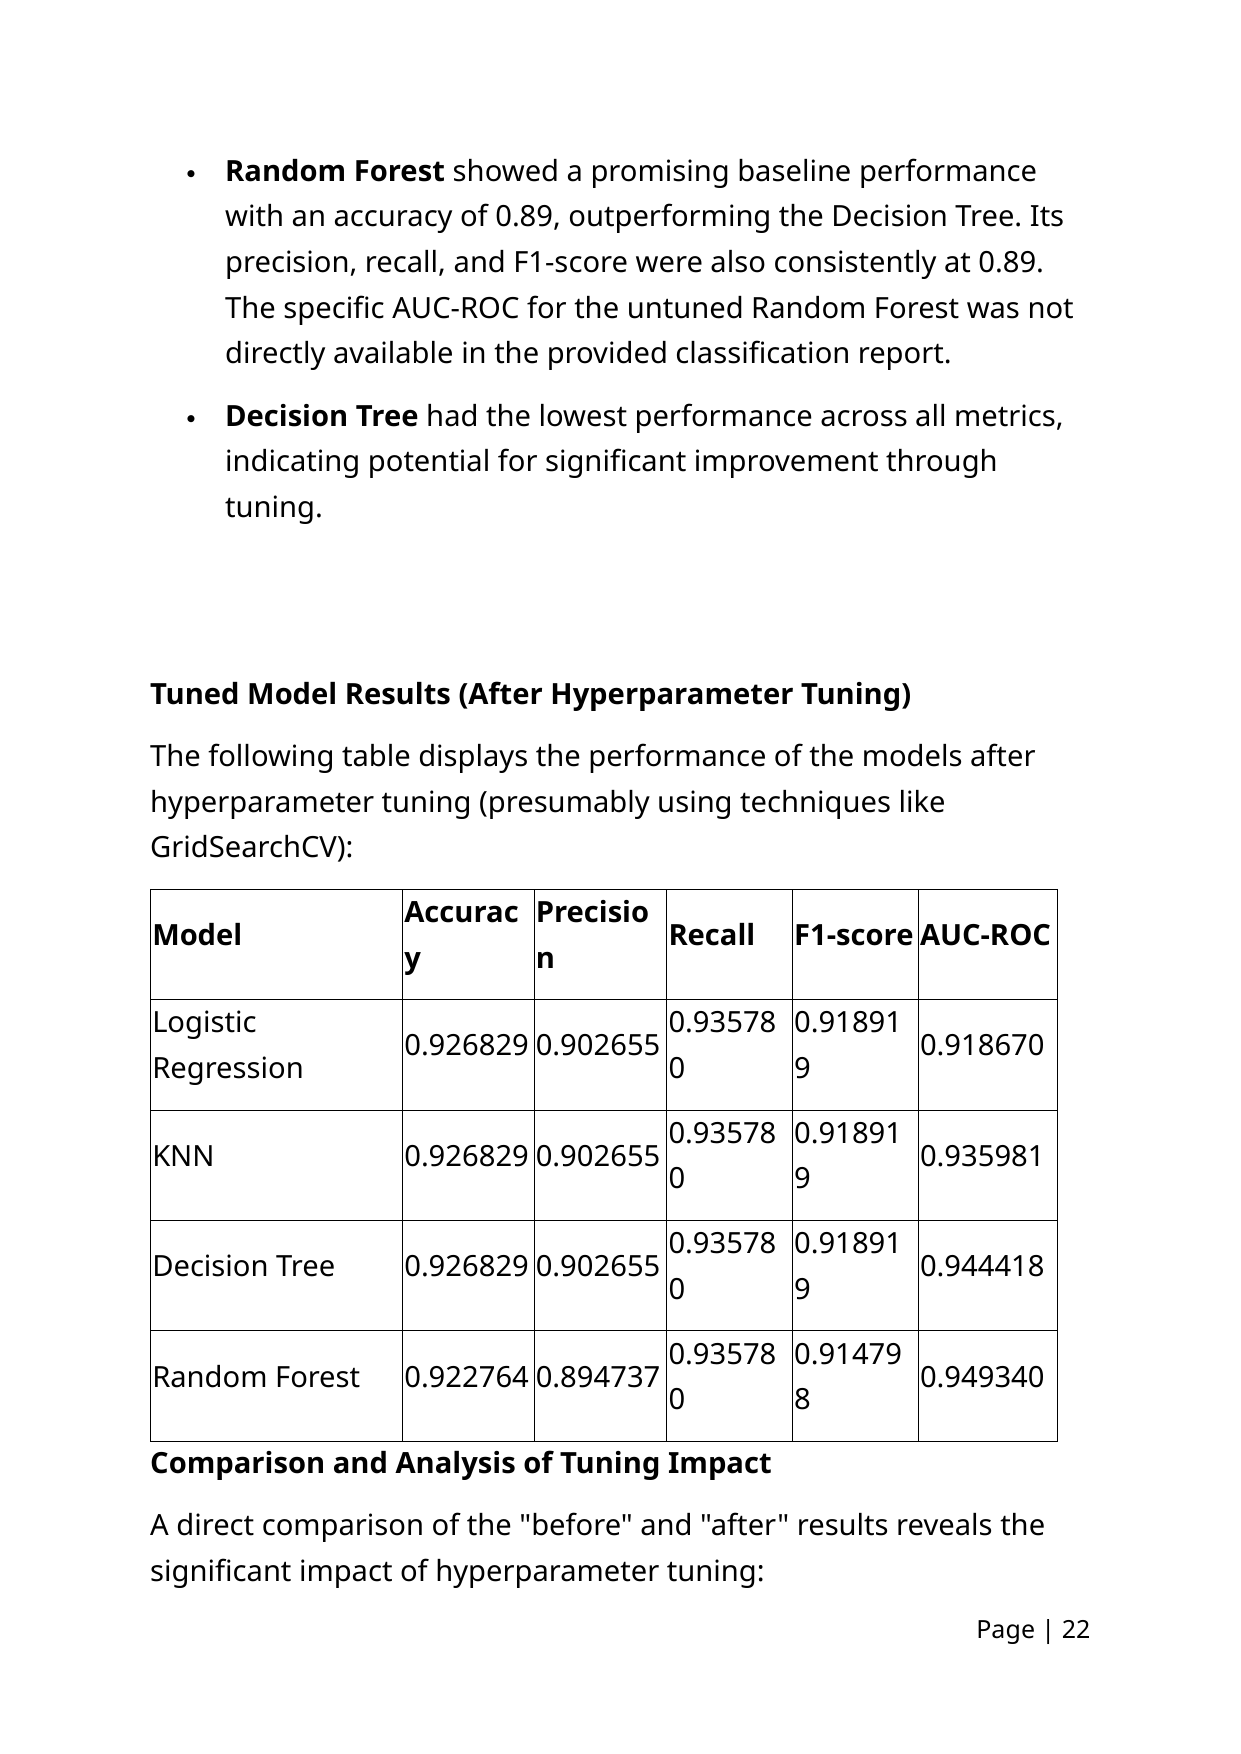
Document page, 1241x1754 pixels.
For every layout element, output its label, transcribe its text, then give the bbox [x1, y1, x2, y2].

table_cell 0.926829 [403, 1111, 534, 1220]
table_header Accuracy [403, 890, 534, 999]
table_cell 0.914798 [793, 1331, 918, 1441]
table_cell 0.935780 [667, 1221, 792, 1330]
table_cell 0.918670 [919, 1000, 1057, 1109]
table_cell 0.894737 [535, 1331, 666, 1441]
table_cell 0.944418 [919, 1221, 1057, 1330]
table_cell 0.902655 [535, 1221, 666, 1330]
table_cell 0.935981 [919, 1111, 1057, 1220]
table_cell 0.935780 [667, 1331, 792, 1441]
table_cell Logistic Regression [151, 1000, 402, 1109]
table_cell 0.902655 [535, 1000, 666, 1109]
table_header Precision [535, 890, 666, 999]
table_cell 0.918919 [793, 1221, 918, 1330]
text A direct comparison of the "before" and "after" results reveals the significant impact of hyperparameter tuning: [150, 1504, 1090, 1589]
text The following table displays the performance of the models after hyperparameter tuning (presumably using techniques like GridSearchCV): [150, 735, 1090, 866]
table_cell Decision Tree [151, 1221, 402, 1330]
table_header F1-score [793, 890, 918, 999]
table_header AUC-ROC [919, 890, 1057, 999]
table_cell 0.926829 [403, 1221, 534, 1330]
table_cell 0.918919 [793, 1111, 918, 1220]
table_cell 0.935780 [667, 1000, 792, 1109]
table_header Recall [667, 890, 792, 999]
table_cell 0.902655 [535, 1111, 666, 1220]
table_header Model [151, 890, 402, 999]
list Random Forest showed a promising baseline performance with an accuracy of 0.89, outperforming the Decision Tree. Its precision, recall, and F1-score were also consistently at 0.89. The specific AUC-ROC for the untuned Random Forest was not directly available in the provided classification report. [187, 150, 1090, 372]
table_cell 0.935780 [667, 1111, 792, 1220]
table_cell 0.949340 [919, 1331, 1057, 1441]
table_cell 0.926829 [403, 1000, 534, 1109]
table_cell KNN [151, 1111, 402, 1220]
list Decision Tree had the lowest performance across all metrics, indicating potential for significant improvement through tuning. [187, 395, 1090, 526]
text Comparison and Analysis of Tuning Impact [150, 1442, 1090, 1482]
table_cell 0.918919 [793, 1000, 918, 1109]
table_cell Random Forest [151, 1331, 402, 1441]
table_cell 0.922764 [403, 1331, 534, 1441]
text Tuned Model Results (After Hyperparameter Tuning) [150, 673, 1090, 713]
